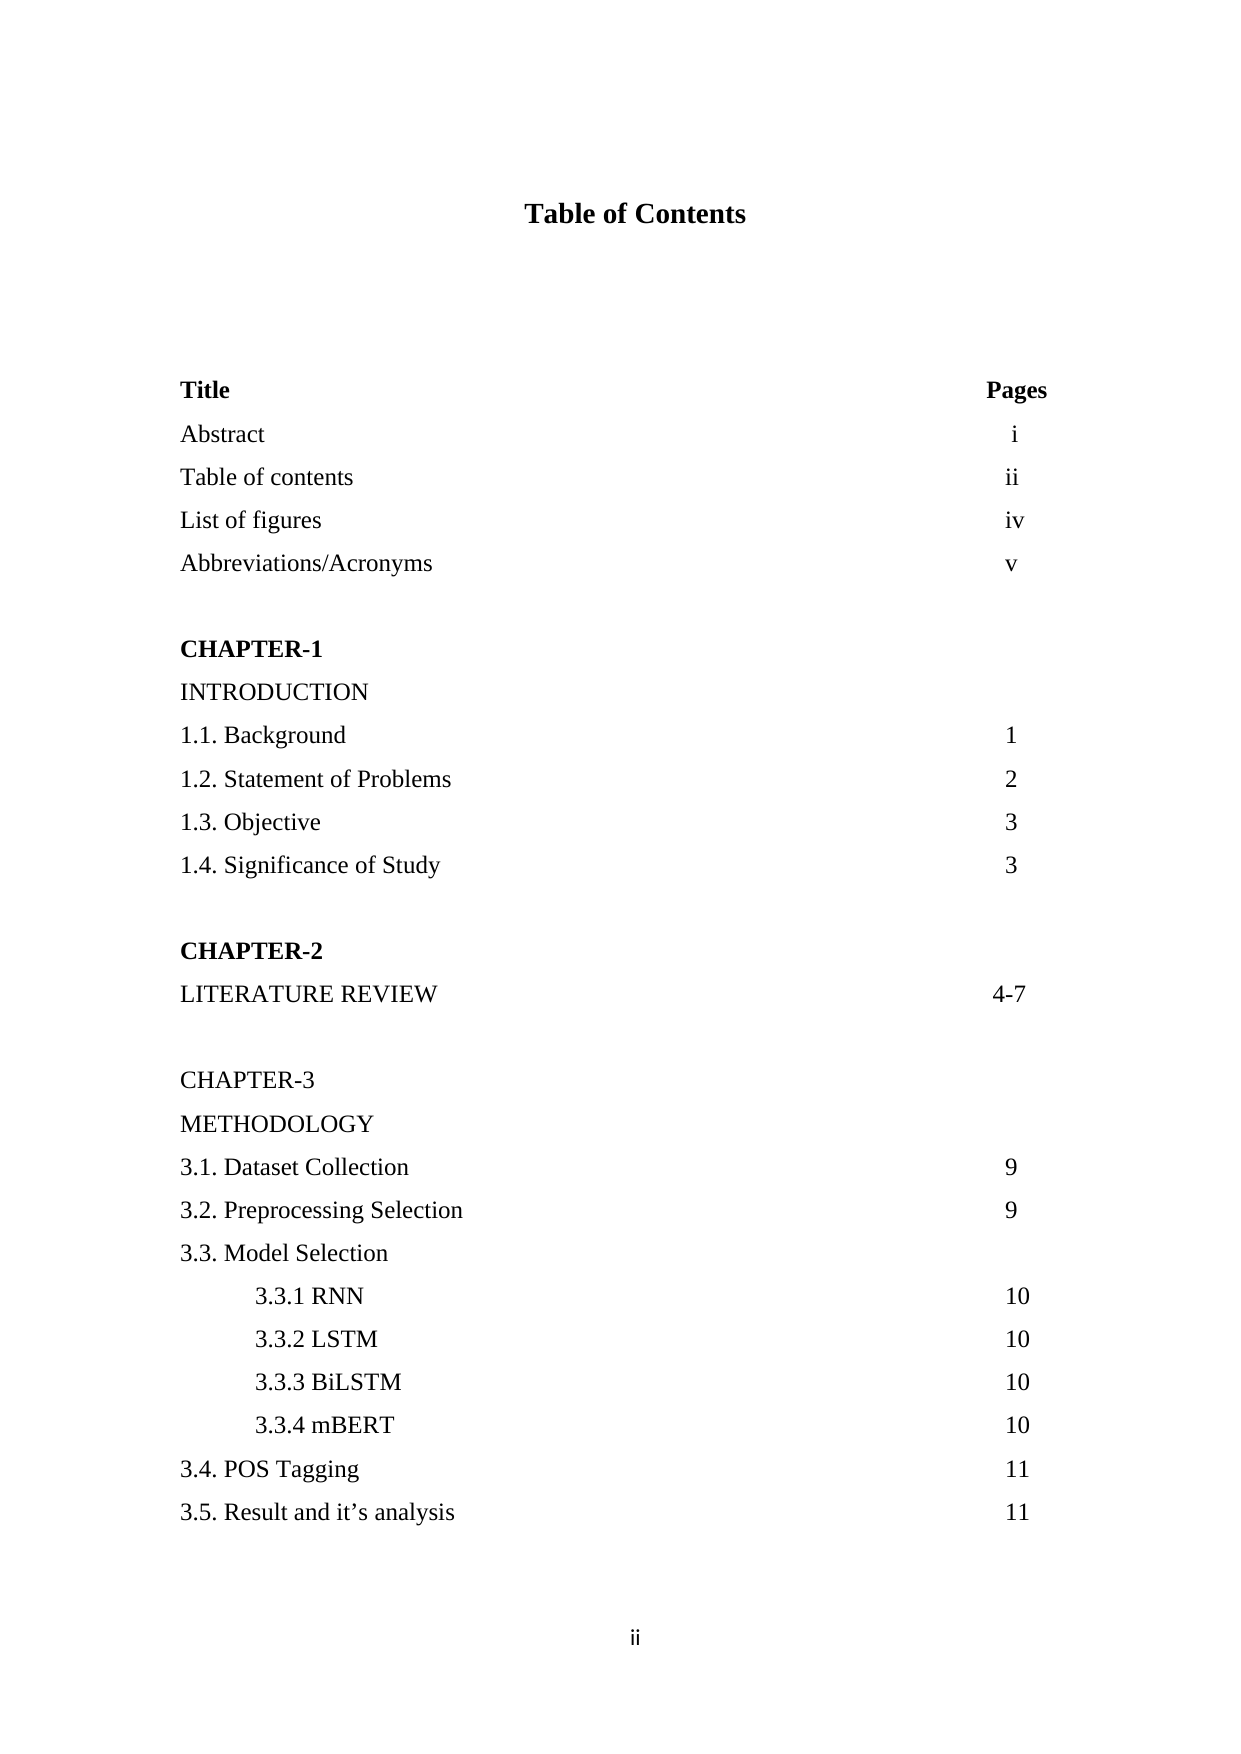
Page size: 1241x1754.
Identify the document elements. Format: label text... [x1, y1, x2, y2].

text 3.5. Result and it’s analysis 11 [180, 1497, 1090, 1526]
text Table of contents ii [180, 462, 1090, 491]
text 1.1. Background 1 [180, 721, 1090, 749]
text LITERATURE REVIEW 4-7 [180, 979, 1090, 1008]
text 3.3.2 LSTM 10 [180, 1324, 1090, 1353]
text 3.2. Preprocessing Selection 9 [180, 1195, 1090, 1224]
text 3.1. Dataset Collection 9 [180, 1152, 1090, 1181]
text Title Pages [180, 376, 1090, 404]
text CHAPTER-3 [180, 1066, 1090, 1094]
text METHODOLOGY [180, 1109, 1090, 1137]
text Abstract i [180, 419, 1090, 447]
text Table of Contents [180, 196, 1090, 229]
text Abbreviations/Acronyms v [180, 548, 1090, 577]
text 3.3.4 mBERT 10 [180, 1411, 1090, 1439]
text INTRODUCTION [180, 677, 1090, 706]
text List of figures iv [180, 505, 1090, 534]
text 3.3.3 BiLSTM 10 [180, 1367, 1090, 1396]
text 1.4. Significance of Study 3 [180, 850, 1090, 879]
text CHAPTER-1 [180, 634, 1090, 663]
text CHAPTER-2 [180, 936, 1090, 965]
text 3.4. POS Tagging 11 [180, 1454, 1090, 1482]
text 1.2. Statement of Problems 2 [180, 764, 1090, 792]
text 3.3.1 RNN 10 [180, 1281, 1090, 1310]
text 3.3. Model Selection [180, 1238, 1090, 1267]
text 1.3. Objective 3 [180, 807, 1090, 836]
